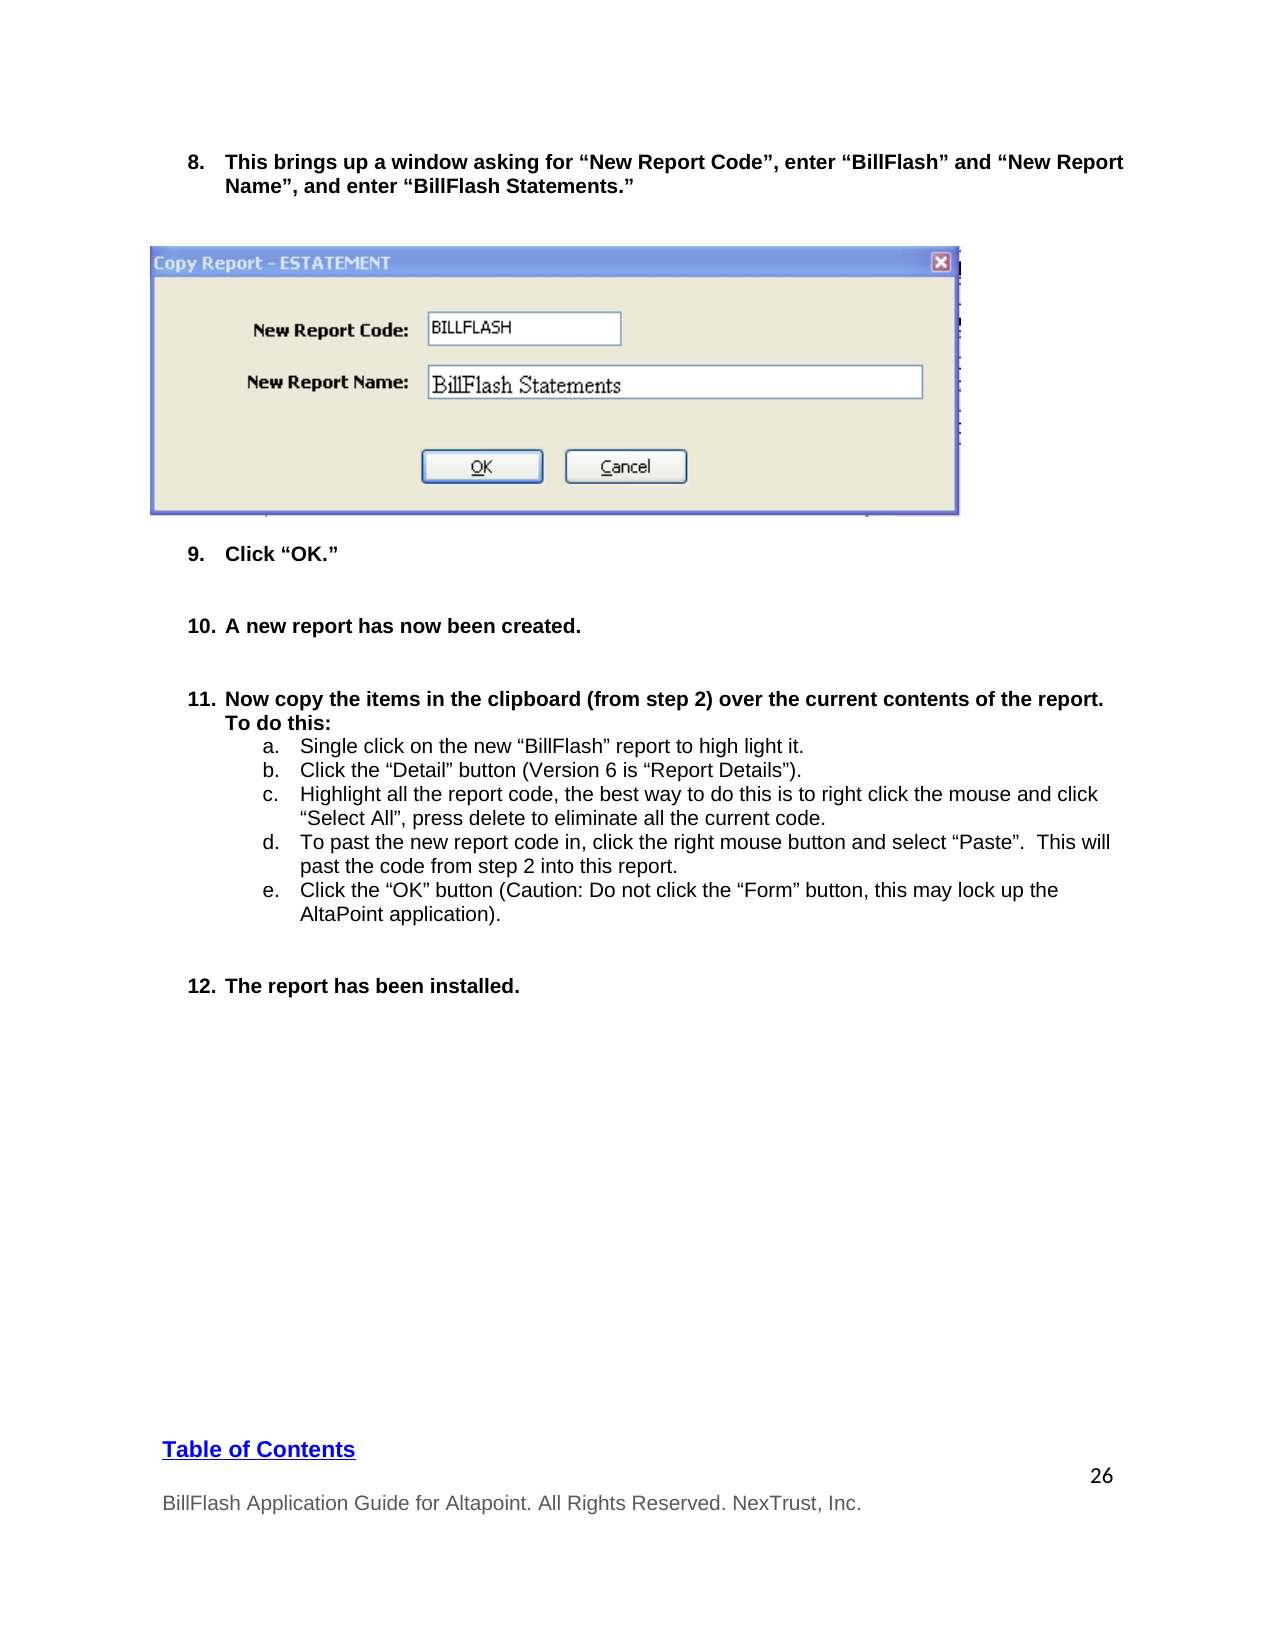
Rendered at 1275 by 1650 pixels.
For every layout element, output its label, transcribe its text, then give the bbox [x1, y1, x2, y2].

list This brings up a window asking for “New Report Code”, enter “BillFlash” and “New Report Name”, and enter “BillFlash Statements.” [187, 150, 1125, 198]
list A new report has now been created. [187, 614, 1125, 638]
list Click “OK.” [187, 542, 1125, 566]
picture [150, 246, 961, 517]
list Click the “Detail” button (Version 6 is “Report Details”). [262, 758, 1125, 782]
list Single click on the new “BillFlash” report to high light it. [262, 734, 1125, 758]
list Now copy the items in the clipboard (from step 2) over the current contents of the report. To do this: [187, 686, 1125, 734]
list To past the new report code in, click the right mouse button and select “Paste”. This will past the code from step 2 into this report. [262, 830, 1125, 878]
list Click the “OK” button (Caution: Do not click the “Form” button, this may lock up the AltaPoint application). [262, 878, 1125, 926]
list The report has been installed. [187, 974, 1125, 998]
list Highlight all the report code, the best way to do this is to right click the mouse and click “Select All”, press delete to eliminate all the current code. [262, 782, 1125, 830]
